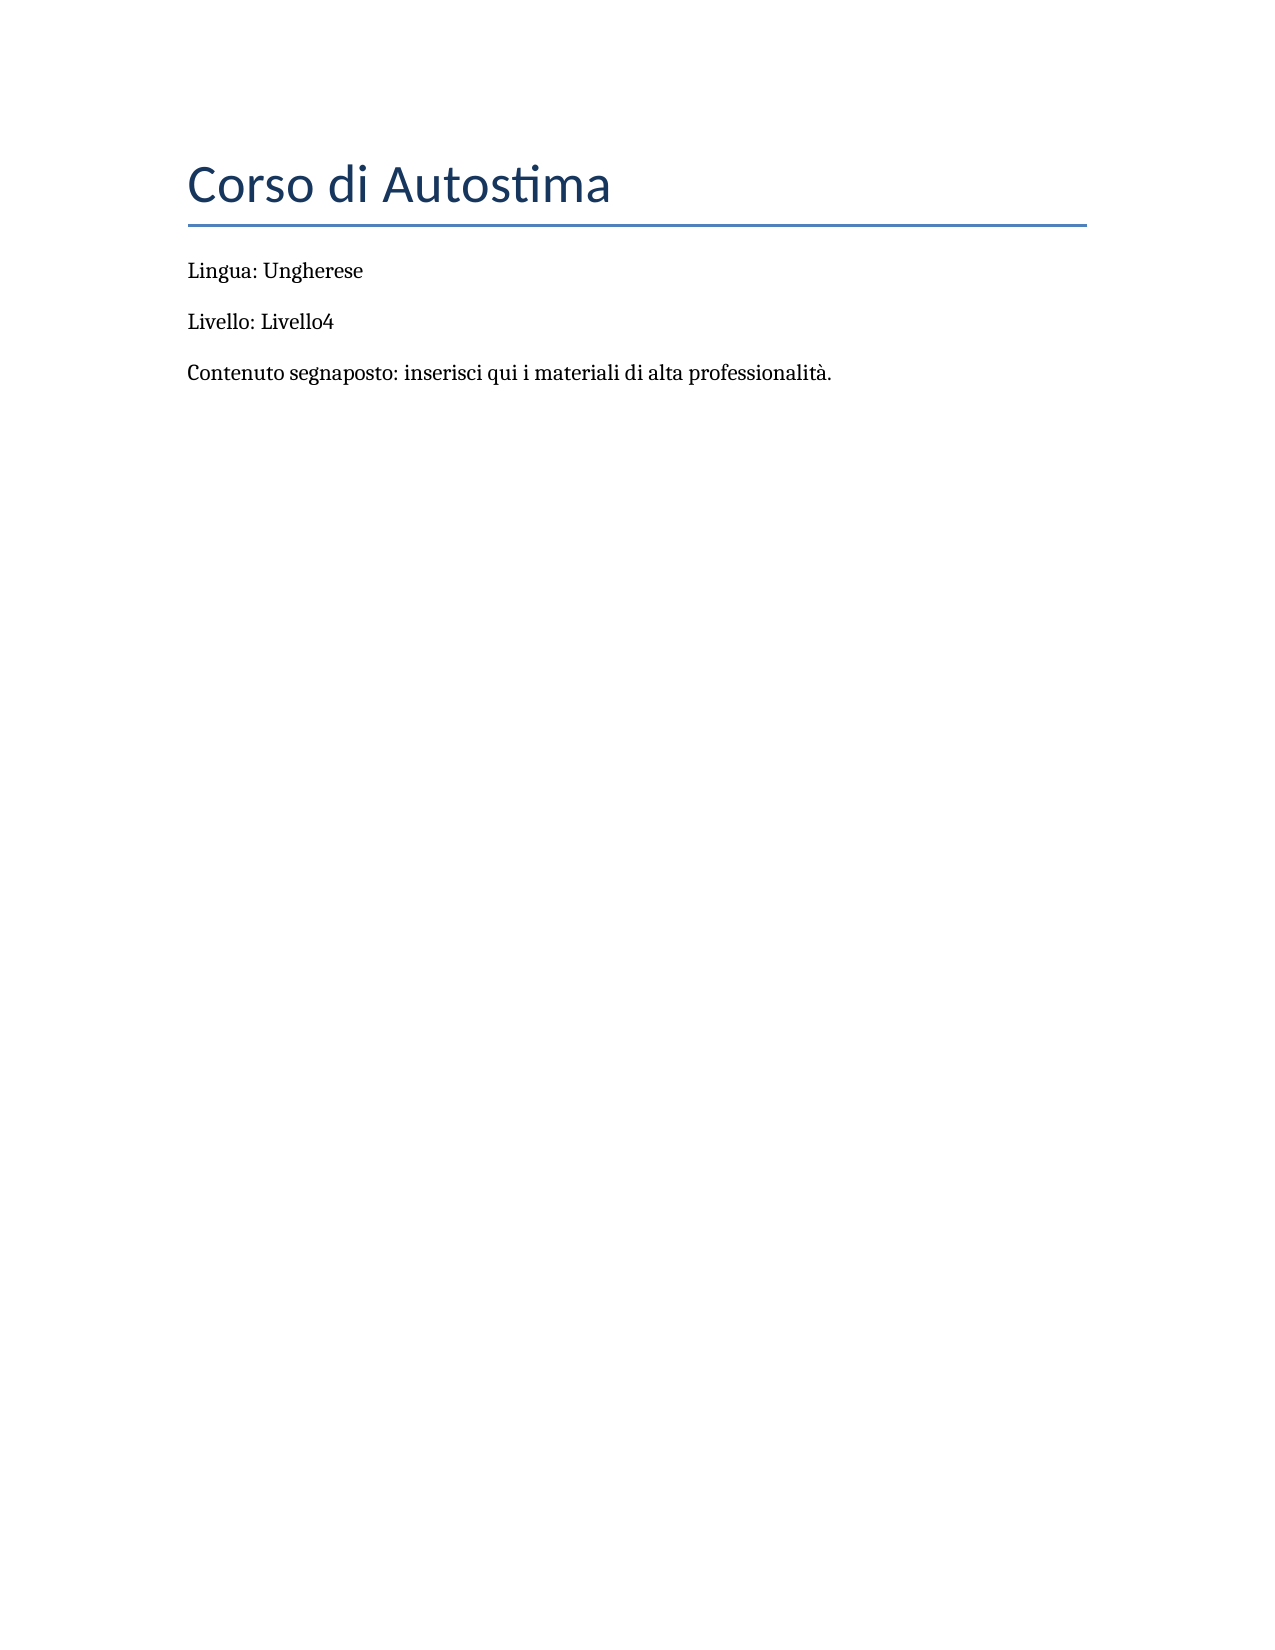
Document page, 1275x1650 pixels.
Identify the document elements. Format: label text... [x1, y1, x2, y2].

text Livello: Livello4 [187, 309, 1087, 335]
text Lingua: Ungherese [187, 258, 1087, 284]
text Contenuto segnaposto: inserisci qui i materiali di alta professionalità. [187, 360, 1087, 386]
title Corso di Autostima [187, 150, 1087, 227]
